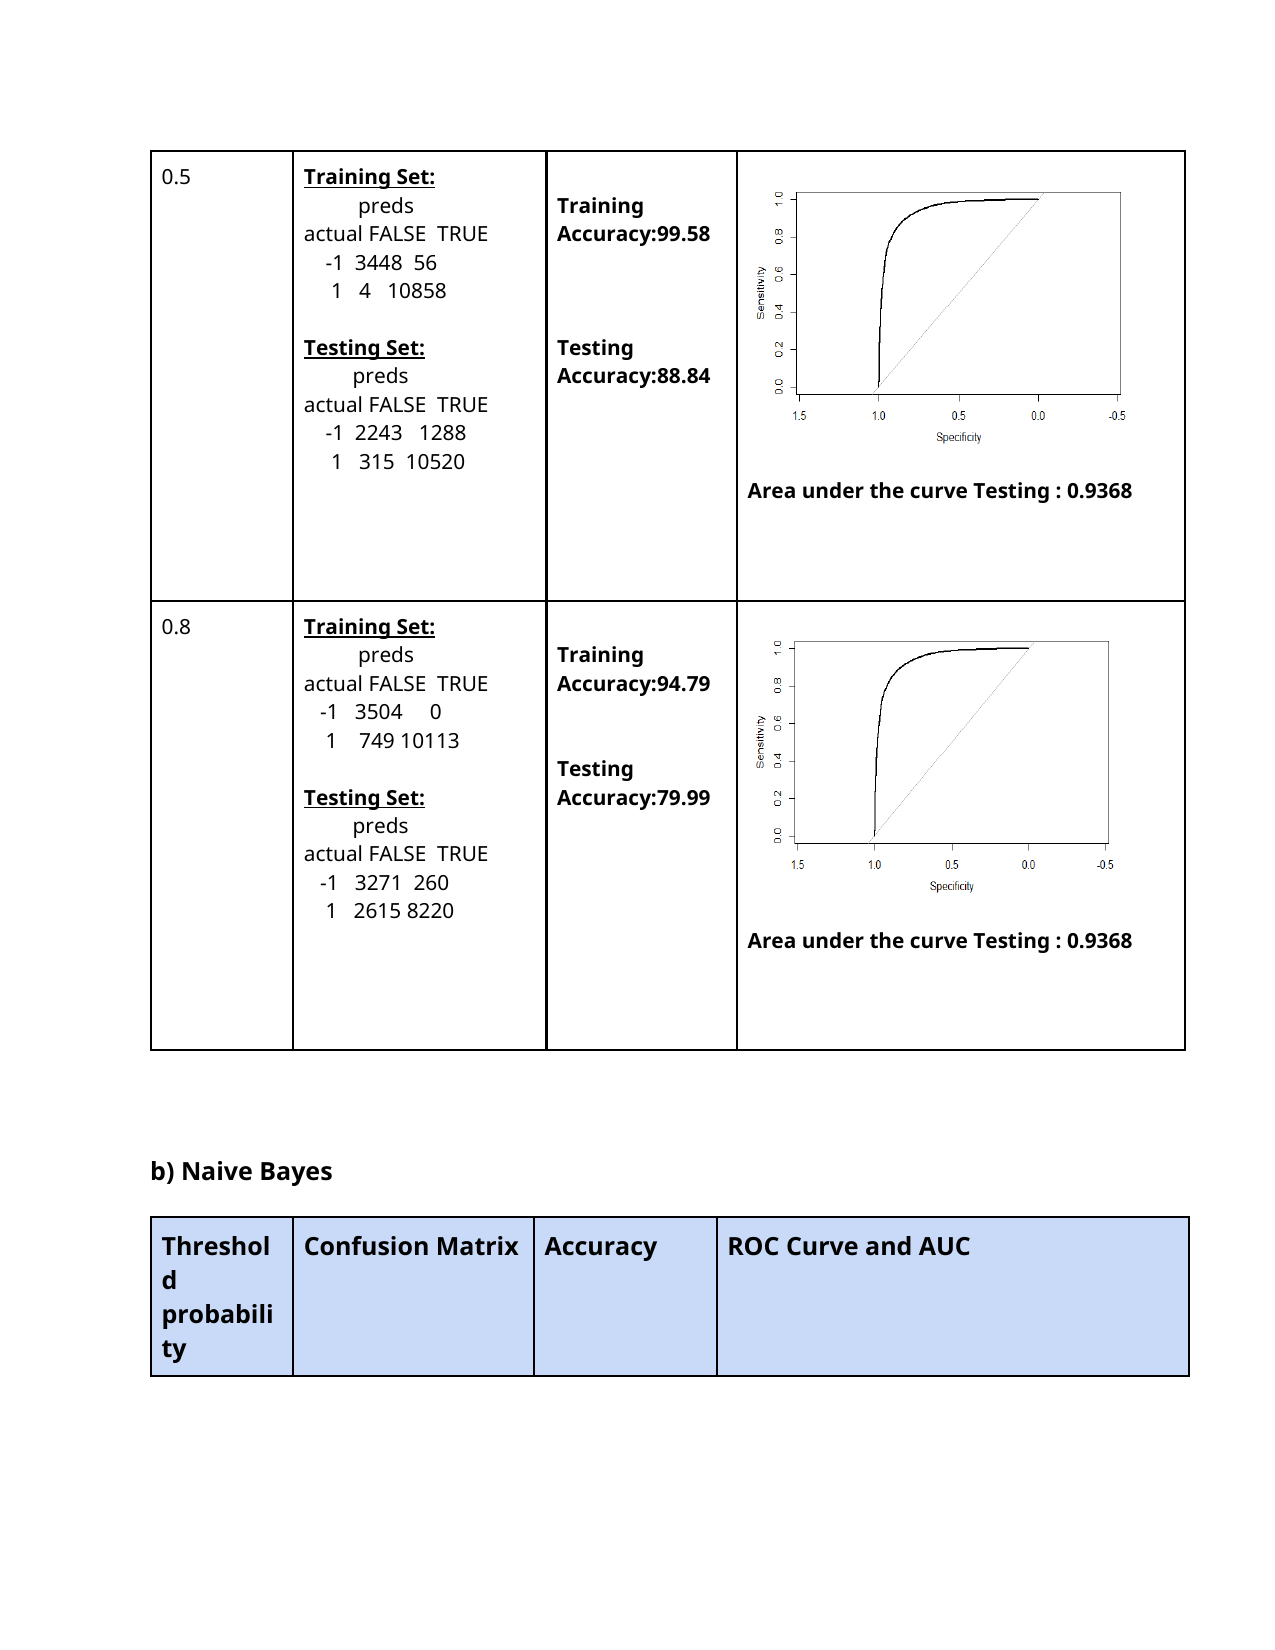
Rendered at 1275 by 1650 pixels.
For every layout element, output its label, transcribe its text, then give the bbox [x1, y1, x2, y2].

table_cell Training Accuracy:99.58 Testing Accuracy:88.84 [548, 152, 736, 599]
picture [747, 162, 1146, 452]
table_header Threshold probability [152, 1218, 292, 1375]
table_cell Area under the curve Testing : 0.9368 [738, 602, 1184, 1049]
table_cell 0.8 [152, 602, 292, 1049]
table_cell Training Set: preds actual FALSE TRUE -1 3448 56 1 4 10858 Testing Set: preds actual FALSE TRUE -1 2243 1288 1 315 10520 [294, 152, 545, 599]
picture [747, 612, 1133, 901]
table_header Confusion Matrix [294, 1218, 533, 1375]
table_cell Training Set: preds actual FALSE TRUE -1 3504 0 1 749 10113 Testing Set: preds actual FALSE TRUE -1 3271 260 1 2615 8220 [294, 602, 545, 1049]
table_cell Area under the curve Testing : 0.9368 [738, 152, 1184, 599]
table_cell Training Accuracy:94.79 Testing Accuracy:79.99 [548, 602, 736, 1049]
table_header Accuracy [535, 1218, 716, 1375]
text b) Naive Bayes [150, 1153, 1125, 1187]
table_header ROC Curve and AUC [718, 1218, 1188, 1375]
table_cell 0.5 [152, 152, 292, 599]
